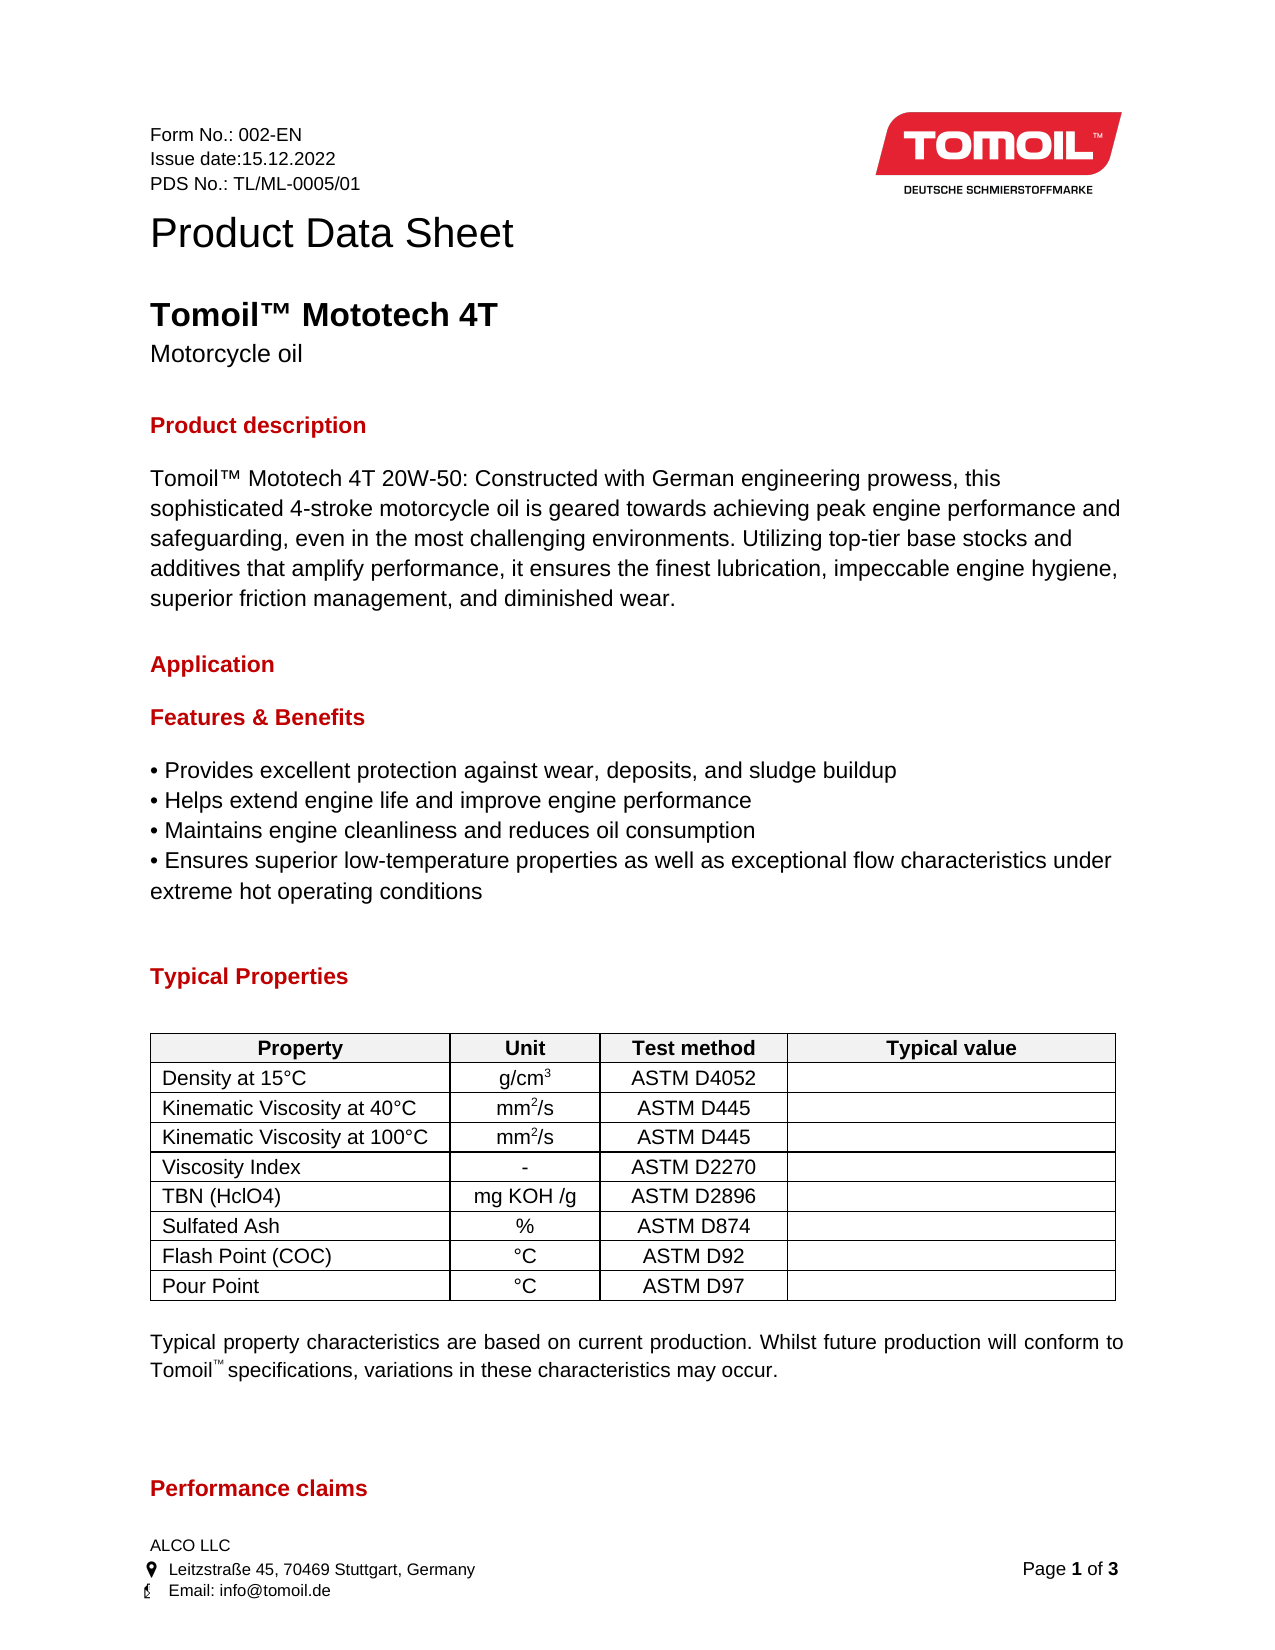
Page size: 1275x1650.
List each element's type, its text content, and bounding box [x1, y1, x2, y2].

table_cell ASTM D92 [601, 1241, 787, 1270]
table_cell °C [451, 1271, 599, 1300]
table_header Typical value [788, 1034, 1115, 1062]
table_cell ASTM D445 [601, 1123, 787, 1151]
text Tomoil™ Mototech 4T 20W-50: Constructed with German engineering prowess, this sophisticated 4-stroke motorcycle oil is geared towards achieving peak engine performance and safeguarding, even in the most challenging environments. Utilizing top-tier base stocks and additives that amplify performance, it ensures the finest lubrication, impeccable engine hygiene, superior friction management, and diminished wear. [150, 464, 1125, 612]
table_cell [788, 1153, 1115, 1181]
table_cell % [451, 1212, 599, 1240]
table_cell [788, 1212, 1115, 1240]
table_cell Pour Point [151, 1271, 449, 1300]
table_cell ASTM D97 [601, 1271, 787, 1300]
table_cell g/cm3 [451, 1063, 599, 1092]
table_cell ASTM D2270 [601, 1153, 787, 1181]
table_header Test method [601, 1034, 787, 1062]
table_cell mm2/s [451, 1093, 599, 1122]
text Product Data Sheet [150, 209, 1125, 257]
text Tomoil™ Mototech 4T [150, 295, 1125, 333]
text Application [150, 651, 1125, 678]
picture [141, 1558, 163, 1599]
text Typical property characteristics are based on current production. Whilst future production will conform to Tomoil™ specifications, variations in these characteristics may occur. [150, 1330, 1125, 1381]
table_cell ASTM D874 [601, 1212, 787, 1240]
table_cell Sulfated Ash [151, 1212, 449, 1240]
table_cell [788, 1063, 1115, 1092]
table_cell mm2/s [451, 1123, 599, 1151]
table_cell [788, 1241, 1115, 1270]
table_cell Density at 15°C [151, 1063, 449, 1092]
text • Provides excellent protection against wear, deposits, and sludge buildup • Helps extend engine life and improve engine performance • Maintains engine cleanliness and reduces oil consumption • Ensures superior low-temperature properties as well as exceptional flow characteristics under extreme hot operating conditions [150, 757, 1125, 904]
table_cell Flash Point (COC) [151, 1241, 449, 1270]
table_cell ASTM D2896 [601, 1182, 787, 1211]
table_cell Kinematic Viscosity at 100°C [151, 1123, 449, 1151]
table_cell - [451, 1153, 599, 1181]
table_cell [788, 1123, 1115, 1151]
text Product description [150, 412, 1125, 438]
text Features & Benefits [150, 704, 1125, 731]
table_cell [788, 1182, 1115, 1211]
table_header Unit [451, 1034, 599, 1062]
table_cell Viscosity Index [151, 1153, 449, 1181]
text Typical Properties [150, 963, 1125, 989]
table_cell Kinematic Viscosity at 40°C [151, 1093, 449, 1122]
table_cell [788, 1271, 1115, 1300]
table_header Property [151, 1034, 449, 1062]
text Performance claims [150, 1474, 1125, 1501]
picture [871, 73, 1125, 209]
table_cell ASTM D4052 [601, 1063, 787, 1092]
table_cell mg KOH /g [451, 1182, 599, 1211]
table_cell [788, 1093, 1115, 1122]
table_cell TBN (HclO4) [151, 1182, 449, 1211]
text Motorcycle oil [150, 339, 1125, 368]
table_cell ASTM D445 [601, 1093, 787, 1122]
table_cell °C [451, 1241, 599, 1270]
